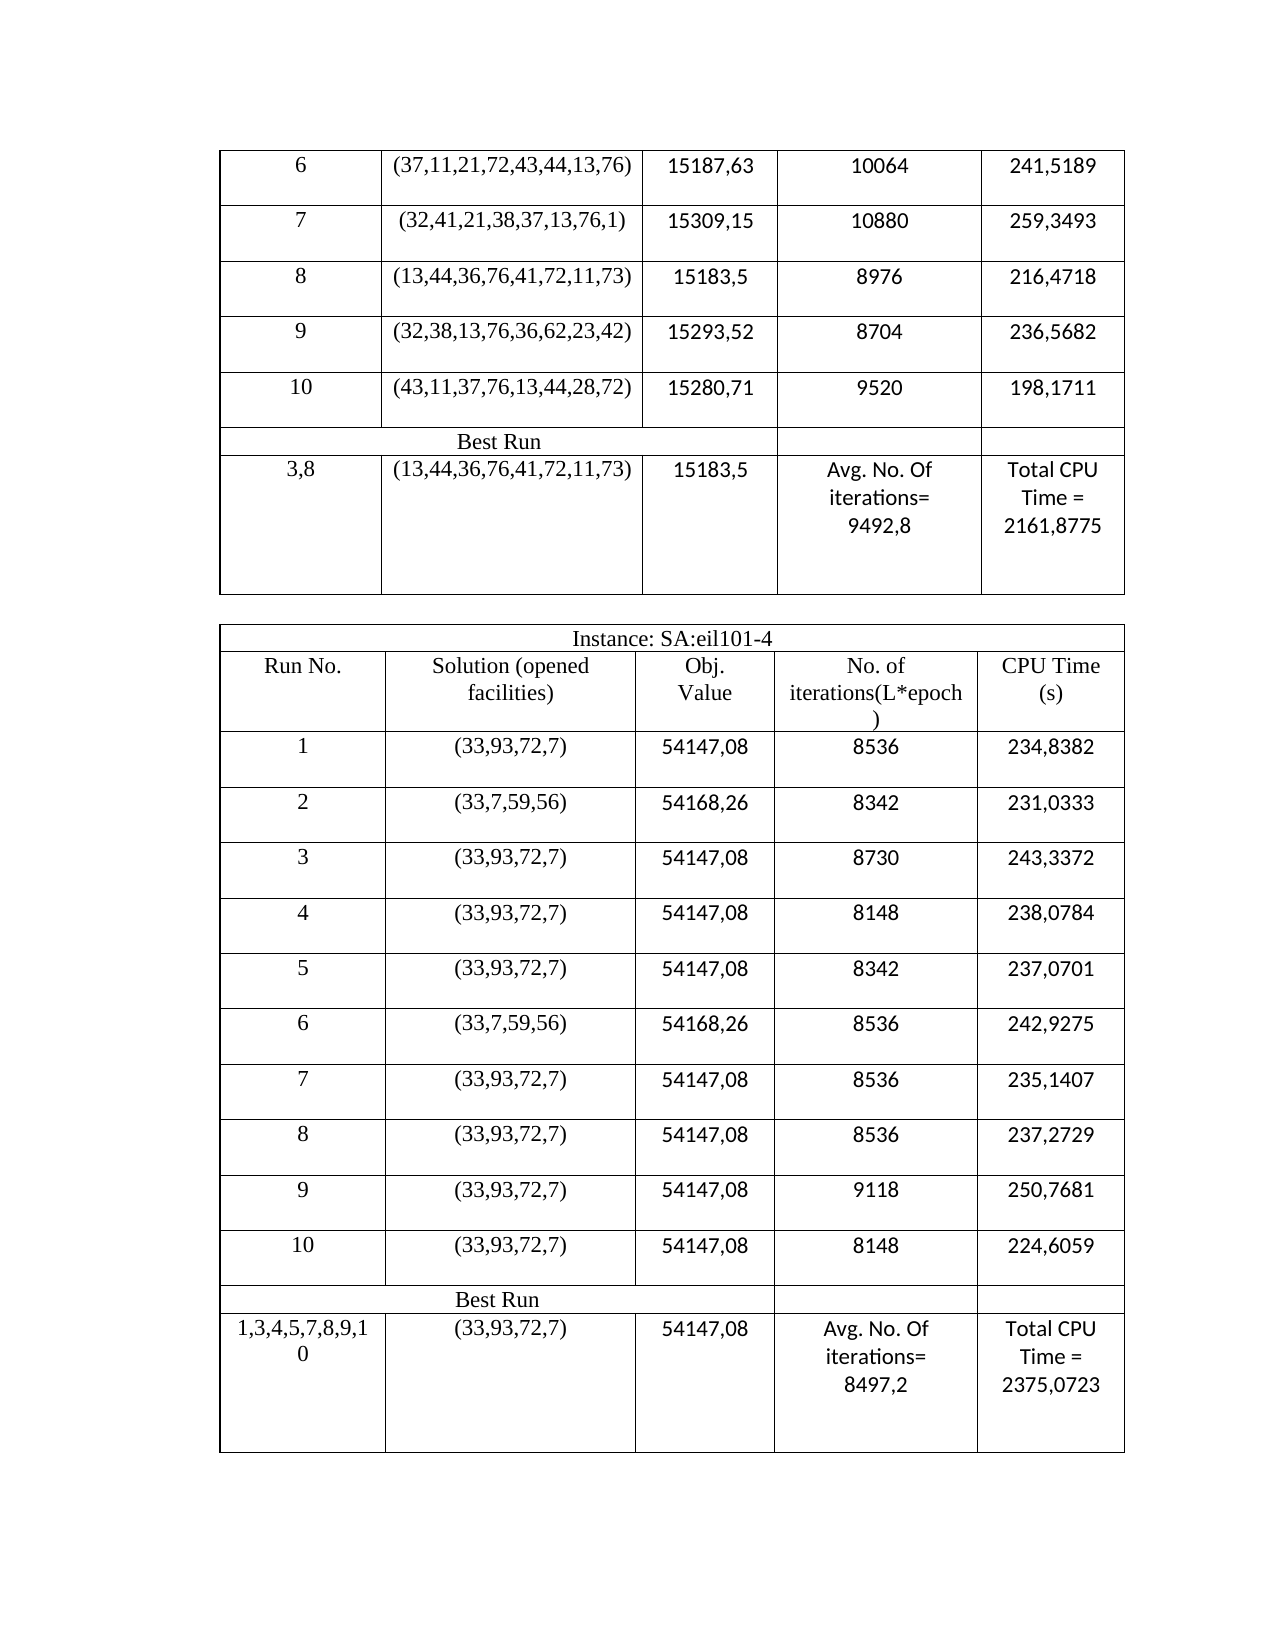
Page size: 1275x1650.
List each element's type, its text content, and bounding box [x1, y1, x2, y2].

table_cell (13,44,36,76,41,72,11,73) [382, 456, 642, 594]
table_cell Best Run [221, 1286, 774, 1313]
table_cell (32,41,21,38,37,13,76,1) [382, 206, 642, 261]
table_cell 238,0784 [978, 899, 1124, 953]
table_cell 224,6059 [978, 1231, 1124, 1285]
table_cell 237,2729 [978, 1120, 1124, 1174]
table_cell 54147,08 [636, 1065, 774, 1119]
table_cell [982, 428, 1124, 454]
table_cell 8 [221, 1120, 385, 1174]
table_cell 3 [221, 843, 385, 897]
table_cell (33,93,72,7) [386, 954, 635, 1008]
table_cell 8704 [778, 317, 981, 372]
table_cell (33,93,72,7) [386, 1231, 635, 1285]
table_cell 54168,26 [636, 788, 774, 842]
table_cell 6 [221, 1009, 385, 1064]
table_cell (33,7,59,56) [386, 1009, 635, 1064]
table_cell (13,44,36,76,41,72,11,73) [382, 262, 642, 316]
table_cell 1,3,4,5,7,8,9,10 [221, 1314, 385, 1452]
table_cell 7 [221, 1065, 385, 1119]
table_cell 5 [221, 954, 385, 1008]
table_cell Solution (opened facilities) [386, 652, 635, 731]
table_cell 15187,63 [643, 151, 777, 205]
table_cell Total CPU Time = 2375,0723 [978, 1314, 1124, 1452]
table_cell 2 [221, 788, 385, 842]
table_cell 8730 [775, 843, 977, 897]
table_cell 234,8382 [978, 732, 1124, 787]
table_cell 8148 [775, 899, 977, 953]
table_cell 4 [221, 899, 385, 953]
table_cell 231,0333 [978, 788, 1124, 842]
table_cell (33,93,72,7) [386, 843, 635, 897]
table_cell 10880 [778, 206, 981, 261]
table_cell (33,93,72,7) [386, 899, 635, 953]
table_cell 9 [221, 1176, 385, 1230]
table_cell 8148 [775, 1231, 977, 1285]
table_cell (43,11,37,76,13,44,28,72) [382, 373, 642, 427]
table_cell CPU Time (s) [978, 652, 1124, 731]
table_cell (33,93,72,7) [386, 1314, 635, 1452]
table_cell 15183,5 [643, 456, 777, 594]
table_cell [775, 1286, 977, 1313]
table_cell [978, 1286, 1124, 1313]
table_cell 8536 [775, 1120, 977, 1174]
table_cell 1 [221, 732, 385, 787]
table_header Instance: SA:eil101-4 [221, 625, 1124, 651]
table_cell 15183,5 [643, 262, 777, 316]
table_cell (33,7,59,56) [386, 788, 635, 842]
table_cell 10 [221, 373, 381, 427]
table_cell (37,11,21,72,43,44,13,76) [382, 151, 642, 205]
table_cell Obj. Value [636, 652, 774, 731]
table_cell (33,93,72,7) [386, 732, 635, 787]
table_cell 54147,08 [636, 1314, 774, 1452]
table_cell 8976 [778, 262, 981, 316]
table_cell 250,7681 [978, 1176, 1124, 1230]
table_cell 216,4718 [982, 262, 1124, 316]
table_cell 6 [221, 151, 381, 205]
table_cell 54147,08 [636, 1176, 774, 1230]
table_cell 3,8 [221, 456, 381, 594]
table_cell 10064 [778, 151, 981, 205]
table_cell (33,93,72,7) [386, 1065, 635, 1119]
table_cell 54147,08 [636, 843, 774, 897]
table_cell (32,38,13,76,36,62,23,42) [382, 317, 642, 372]
table_cell 243,3372 [978, 843, 1124, 897]
table_cell 241,5189 [982, 151, 1124, 205]
table_cell 235,1407 [978, 1065, 1124, 1119]
table_cell Total CPU Time = 2161,8775 [982, 456, 1124, 594]
table_cell 237,0701 [978, 954, 1124, 1008]
table_cell 198,1711 [982, 373, 1124, 427]
table_cell (33,93,72,7) [386, 1176, 635, 1230]
table_cell 242,9275 [978, 1009, 1124, 1064]
table_cell 54147,08 [636, 899, 774, 953]
table_cell No. of iterations(L*epoch) [775, 652, 977, 731]
table_cell 8 [221, 262, 381, 316]
table_cell 7 [221, 206, 381, 261]
table_cell 54168,26 [636, 1009, 774, 1064]
table_cell 54147,08 [636, 954, 774, 1008]
table_cell 8536 [775, 1009, 977, 1064]
table_cell 8342 [775, 954, 977, 1008]
table_cell 259,3493 [982, 206, 1124, 261]
table_cell Avg. No. Of iterations= 8497,2 [775, 1314, 977, 1452]
table_cell 9 [221, 317, 381, 372]
table_cell 54147,08 [636, 1231, 774, 1285]
table_cell 8536 [775, 1065, 977, 1119]
table_cell 54147,08 [636, 732, 774, 787]
table_cell Run No. [221, 652, 385, 731]
table_cell (33,93,72,7) [386, 1120, 635, 1174]
table_cell 9118 [775, 1176, 977, 1230]
table_cell 15293,52 [643, 317, 777, 372]
table_cell 10 [221, 1231, 385, 1285]
table_cell 9520 [778, 373, 981, 427]
table_cell 8342 [775, 788, 977, 842]
table_cell 15280,71 [643, 373, 777, 427]
table_cell 8536 [775, 732, 977, 787]
table_cell [778, 428, 981, 454]
table_cell 54147,08 [636, 1120, 774, 1174]
table_cell Best Run [221, 428, 777, 454]
table_cell Avg. No. Of iterations= 9492,8 [778, 456, 981, 594]
table_cell 236,5682 [982, 317, 1124, 372]
table_cell 15309,15 [643, 206, 777, 261]
